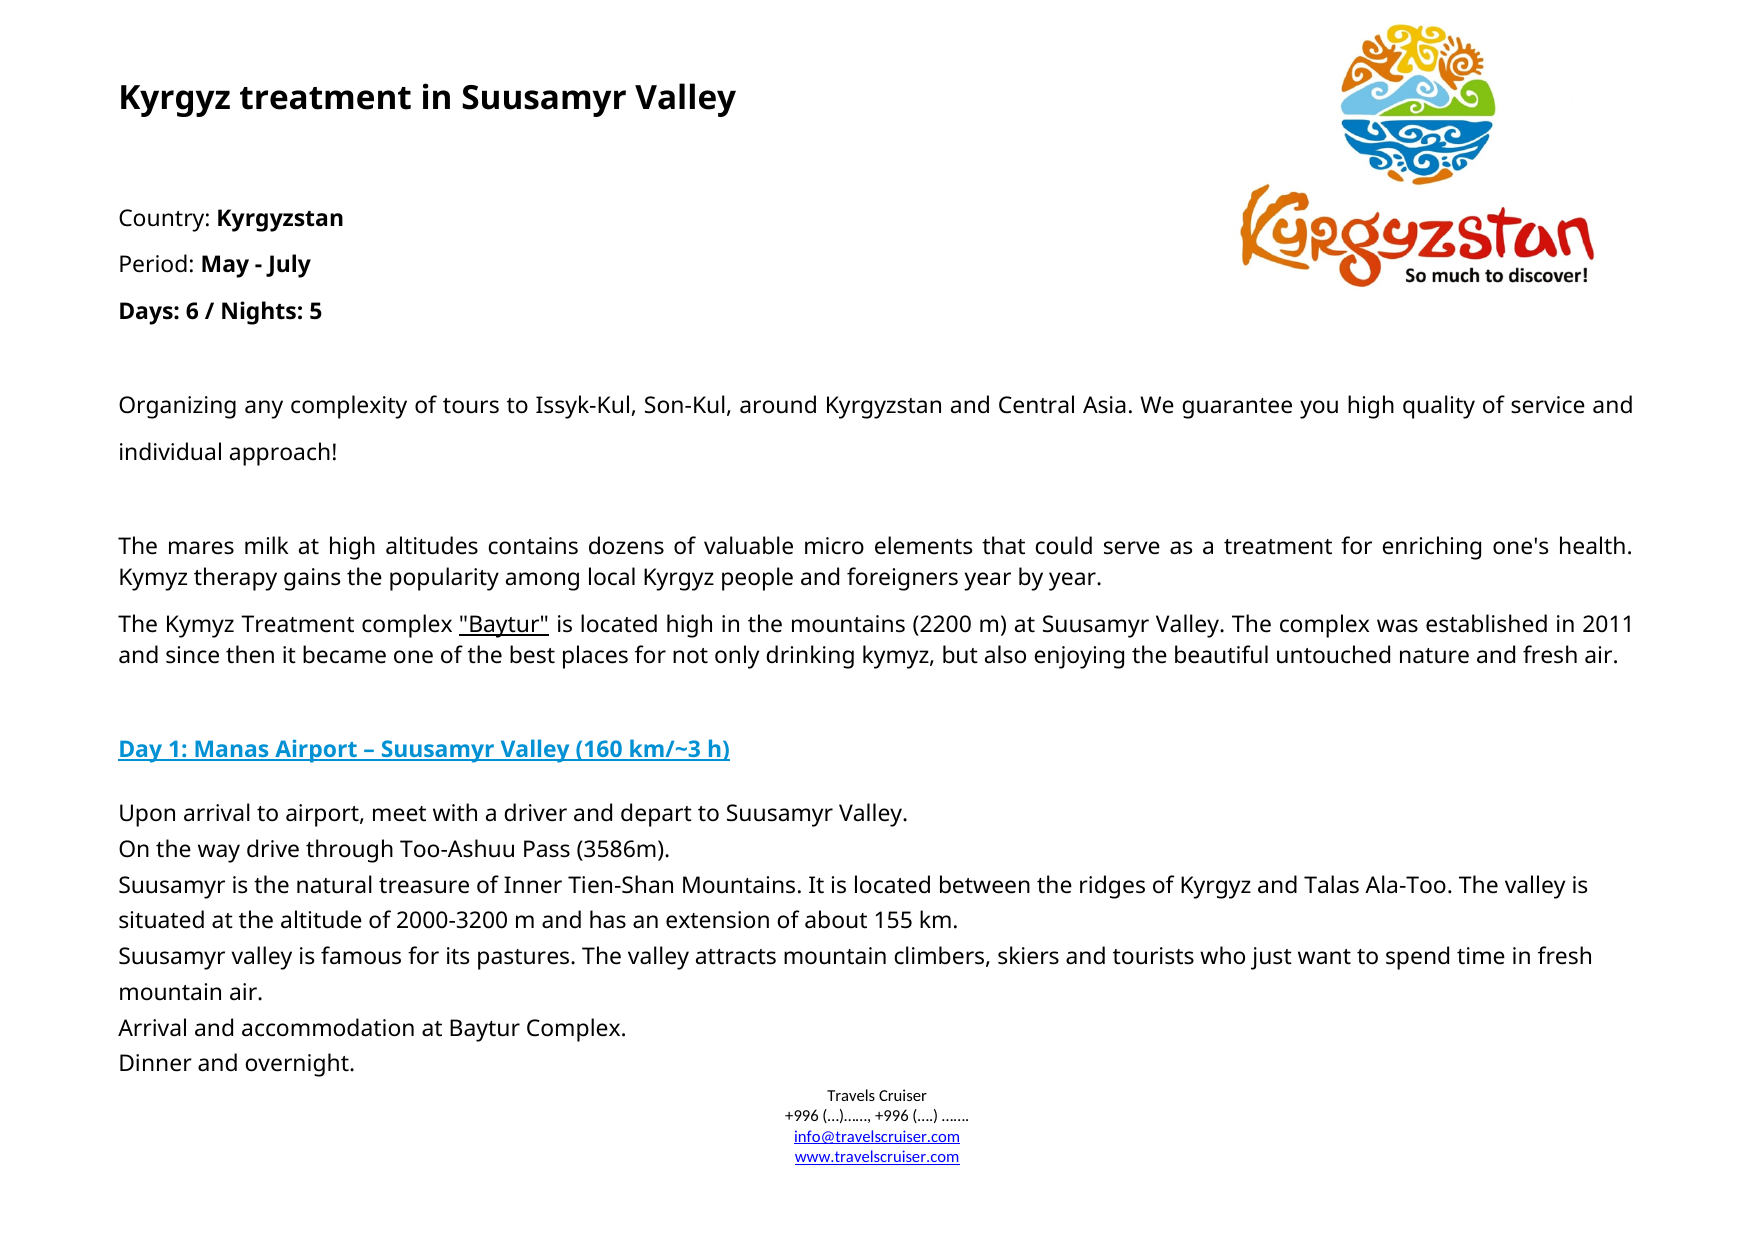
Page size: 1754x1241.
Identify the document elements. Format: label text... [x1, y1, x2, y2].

picture [1204, 119, 1626, 201]
picture [1204, 233, 1626, 248]
text Kyrgyz treatment in Suusamyr Valley [118, 74, 1636, 119]
picture [1204, 11, 1626, 74]
text Days: 6 / Nights: 5 [118, 295, 1636, 326]
text Organizing any complexity of tours to Issyk-Kul, Son-Kul, around Kyrgyzstan and Central Asia. We guarantee you high quality of service and individual approach! [118, 389, 1636, 467]
text The Kymyz Treatment complex "Baytur" is located high in the mountains (2200 m) at Suusamyr Valley. The complex was established in 2011 and since then it became one of the best places for not only drinking kymyz, but also enjoying the beautiful untouched nature and fresh air. [118, 608, 1636, 670]
subtitle Day 1: Manas Airport – Suusamyr Valley (160 km/~3 h) [118, 733, 1636, 764]
picture [1204, 279, 1626, 295]
text Country: Kyrgyzstan [118, 201, 1636, 233]
text Period: May - July [118, 248, 1636, 279]
text The mares milk at high altitudes contains dozens of valuable micro elements that could serve as a treatment for enriching one's health. Kymyz therapy gains the popularity among local Kyrgyz people and foreigners year by year. [118, 529, 1636, 592]
text Upon arrival to airport, meet with a driver and depart to Suusamyr Valley. On the way drive through Too-Ashuu Pass (3586m). Suusamyr is the natural treasure of Inner Tien-Shan Mountains. It is located between the ridges of Kyrgyz and Talas Ala-Too. The valley is situated at the altitude of 2000-3200 m and has an extension of about 155 km. Suusamyr valley is famous for its pastures. The valley attracts mountain climbers, skiers and tourists who just want to spend time in fresh mountain air. Arrival and accommodation at Baytur Complex. Dinner and overnight. [118, 793, 1636, 1078]
